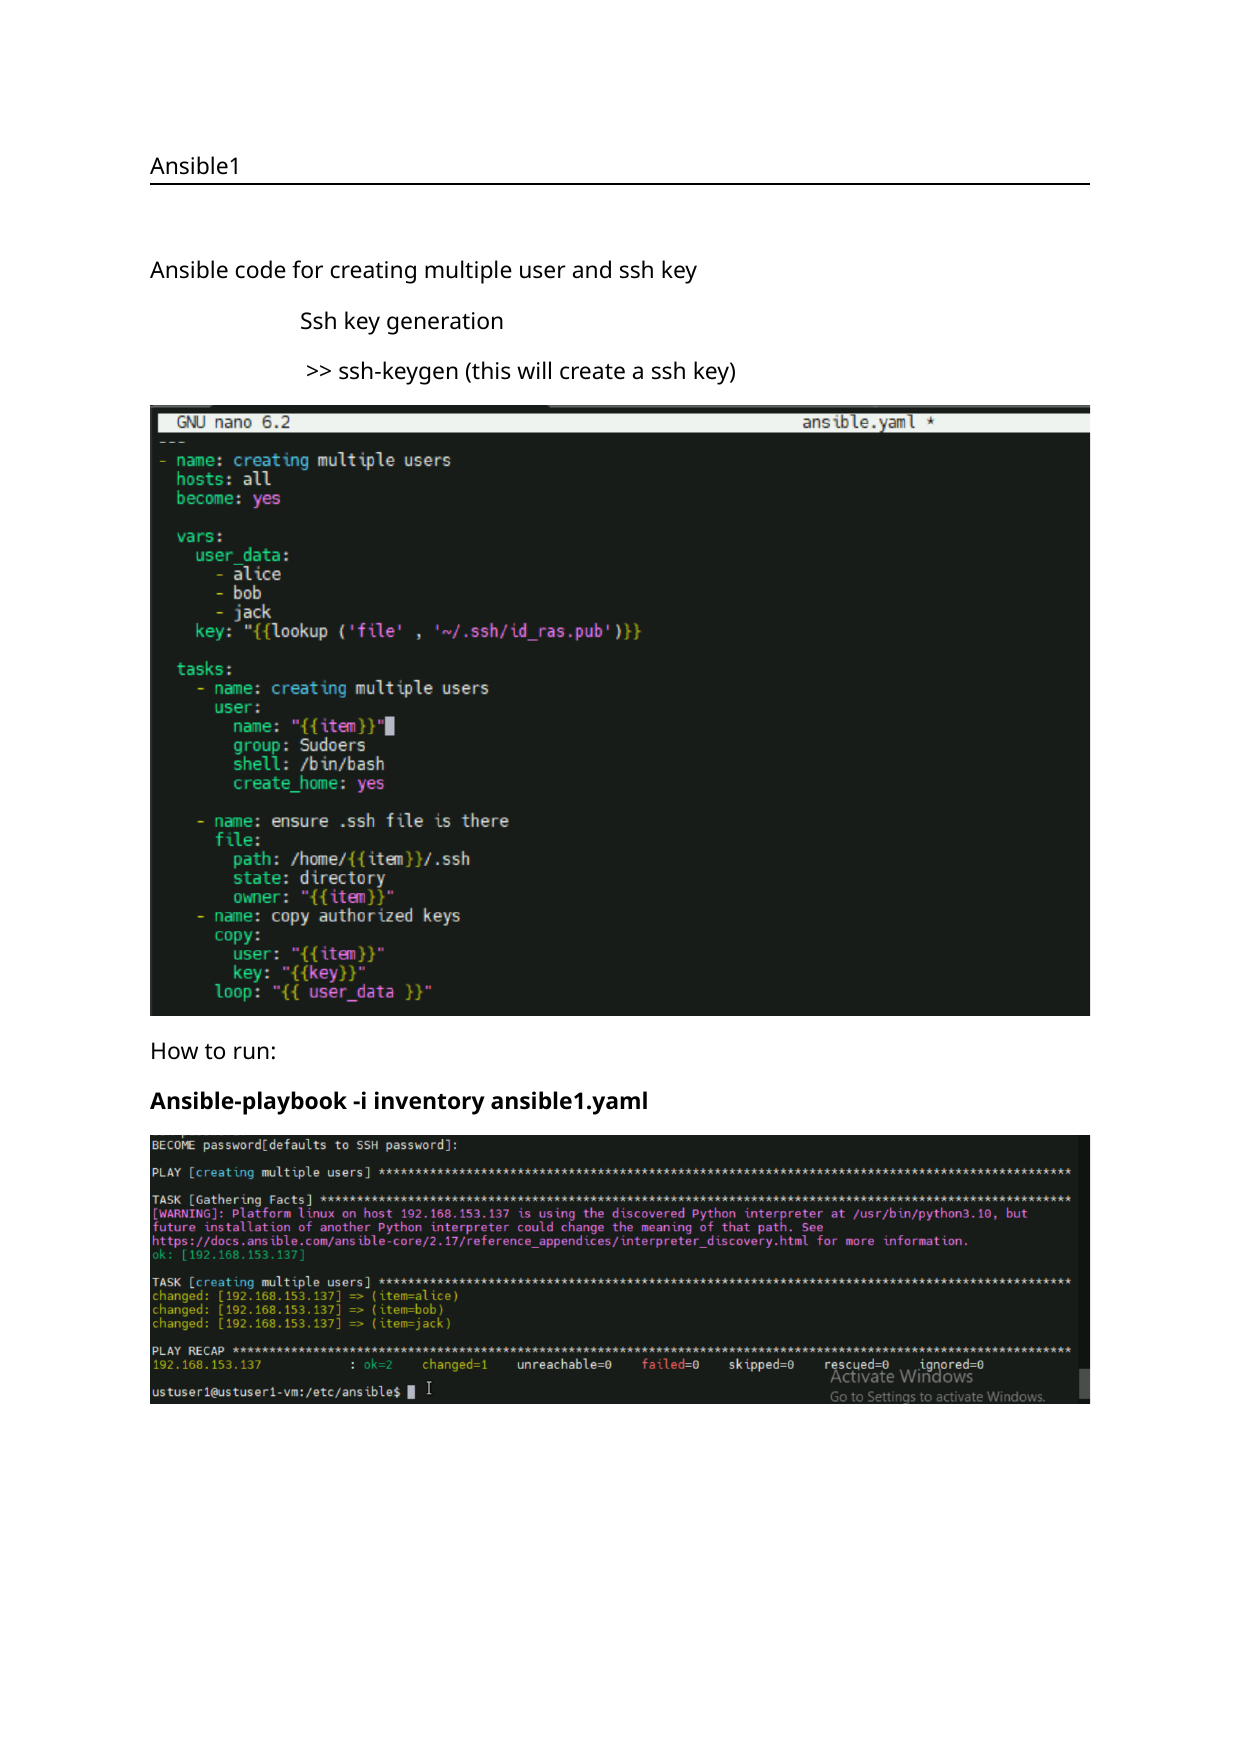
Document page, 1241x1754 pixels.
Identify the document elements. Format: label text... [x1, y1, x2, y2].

text How to run: [150, 1035, 1090, 1066]
text Ansible-playbook -i inventory ansible1.yaml [150, 1085, 1090, 1116]
picture [150, 405, 1091, 1016]
text >> ssh-keygen (this will create a ssh key) [300, 355, 1090, 387]
picture [150, 1135, 1091, 1404]
text Ssh key generation [300, 305, 1090, 336]
text Ansible code for creating multiple user and ssh key [150, 254, 1090, 286]
text Ansible1 [150, 150, 1090, 183]
